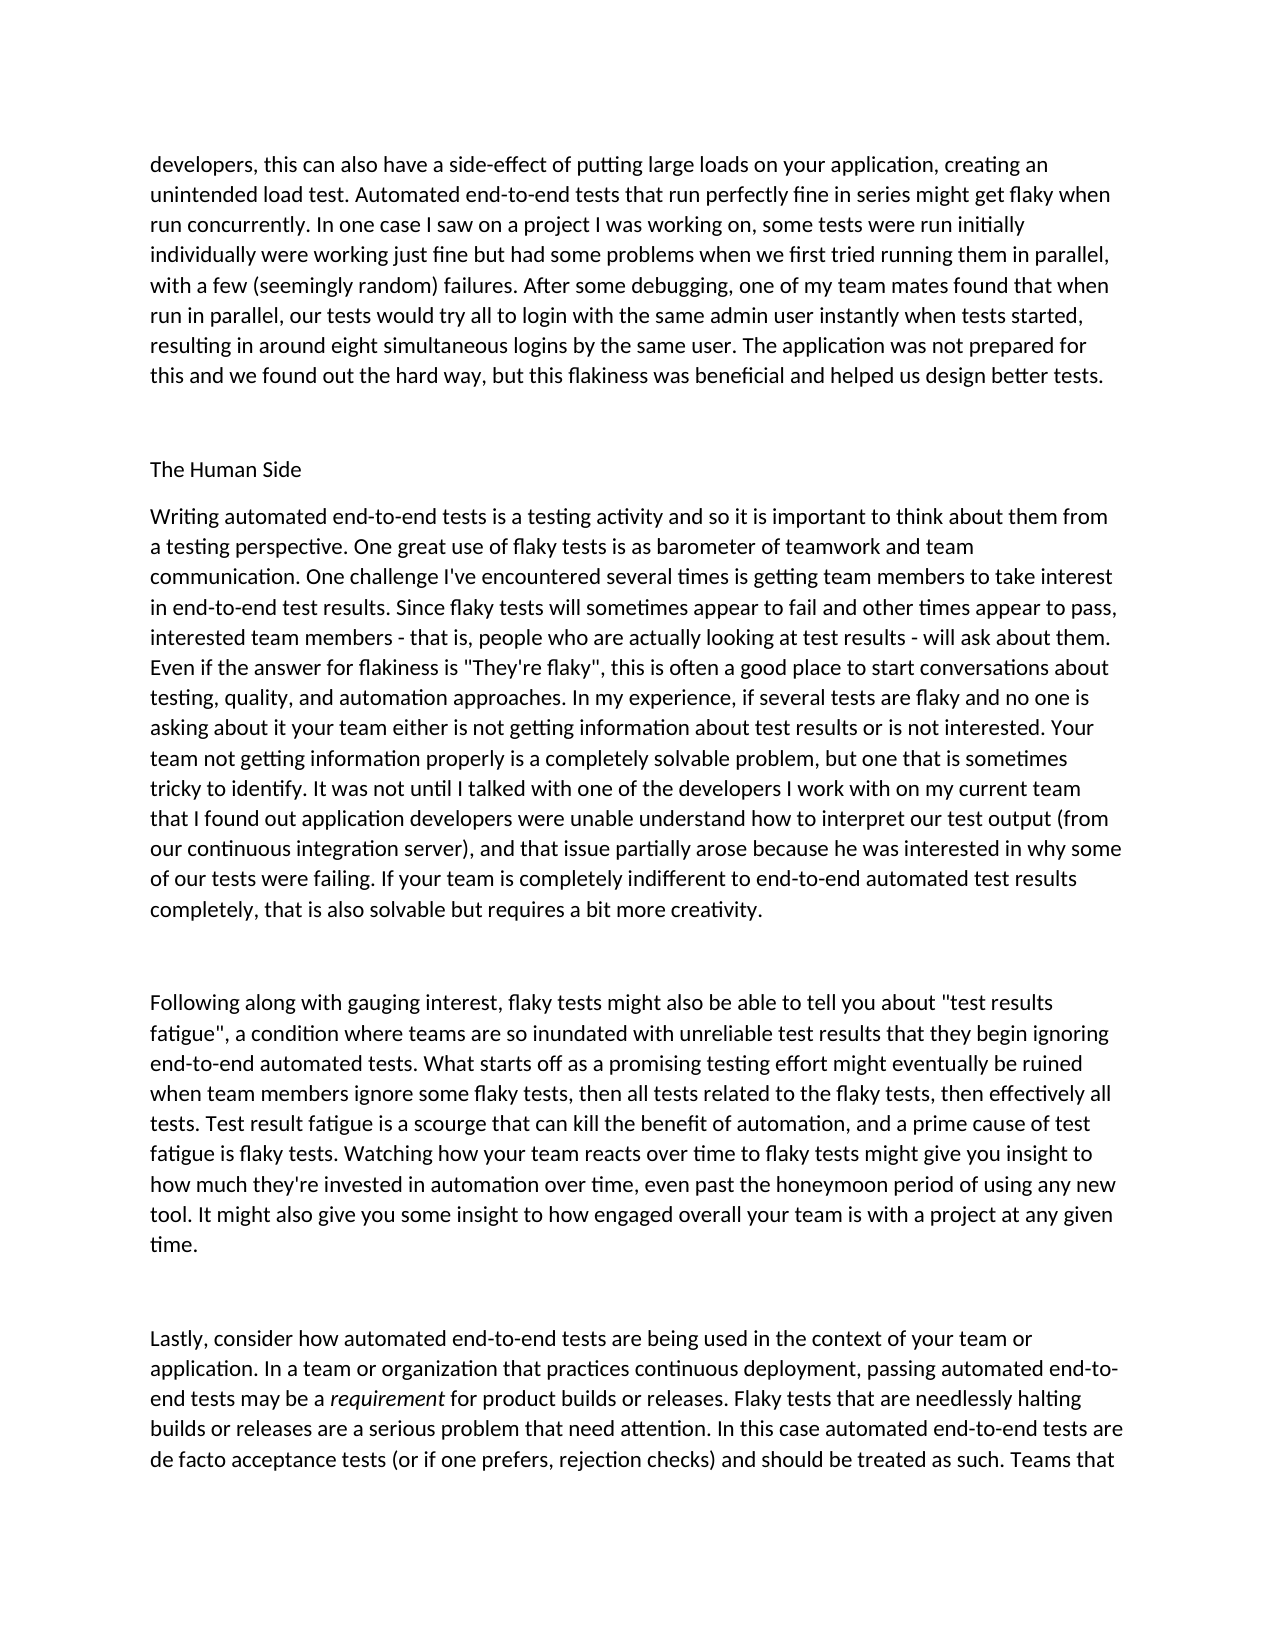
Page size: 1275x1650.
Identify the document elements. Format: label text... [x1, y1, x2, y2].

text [150, 1324, 1125, 1473]
text The Human Side [150, 455, 1125, 483]
text Following along with gauging interest, flaky tests might also be able to tell you about "test results fatigue", a condition where teams are so inundated with unreliable test results that they begin ignoring end-to-end automated tests. What starts off as a promising testing effort might eventually be ruined when team members ignore some flaky tests, then all tests related to the flaky tests, then effectively all tests. Test result fatigue is a scourge that can kill the benefit of automation, and a prime cause of test fatigue is flaky tests. Watching how your team reacts over time to flaky tests might give you insight to how much they're invested in automation over time, even past the honeymoon period of using any new tool. It might also give you some insight to how engaged overall your team is with a project at any given time. [150, 988, 1125, 1258]
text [150, 150, 1125, 389]
text Writing automated end-to-end tests is a testing activity and so it is important to think about them from a testing perspective. One great use of flaky tests is as barometer of teamwork and team communication. One challenge I've encountered several times is getting team members to take interest in end-to-end test results. Since flaky tests will sometimes appear to fail and other times appear to pass, interested team members - that is, people who are actually looking at test results - will ask about them. Even if the answer for flakiness is "They're flaky", this is often a good place to start conversations about testing, quality, and automation approaches. In my experience, if several tests are flaky and no one is asking about it your team either is not getting information about test results or is not interested. Your team not getting information properly is a completely solvable problem, but one that is sometimes tricky to identify. It was not until I talked with one of the developers I work with on my current team that I found out application developers were unable understand how to interpret our test output (from our continuous integration server), and that issue partially arose because he was interested in why some of our tests were failing. If your team is completely indifferent to end-to-end automated test results completely, that is also solvable but requires a bit more creativity. [150, 502, 1125, 923]
